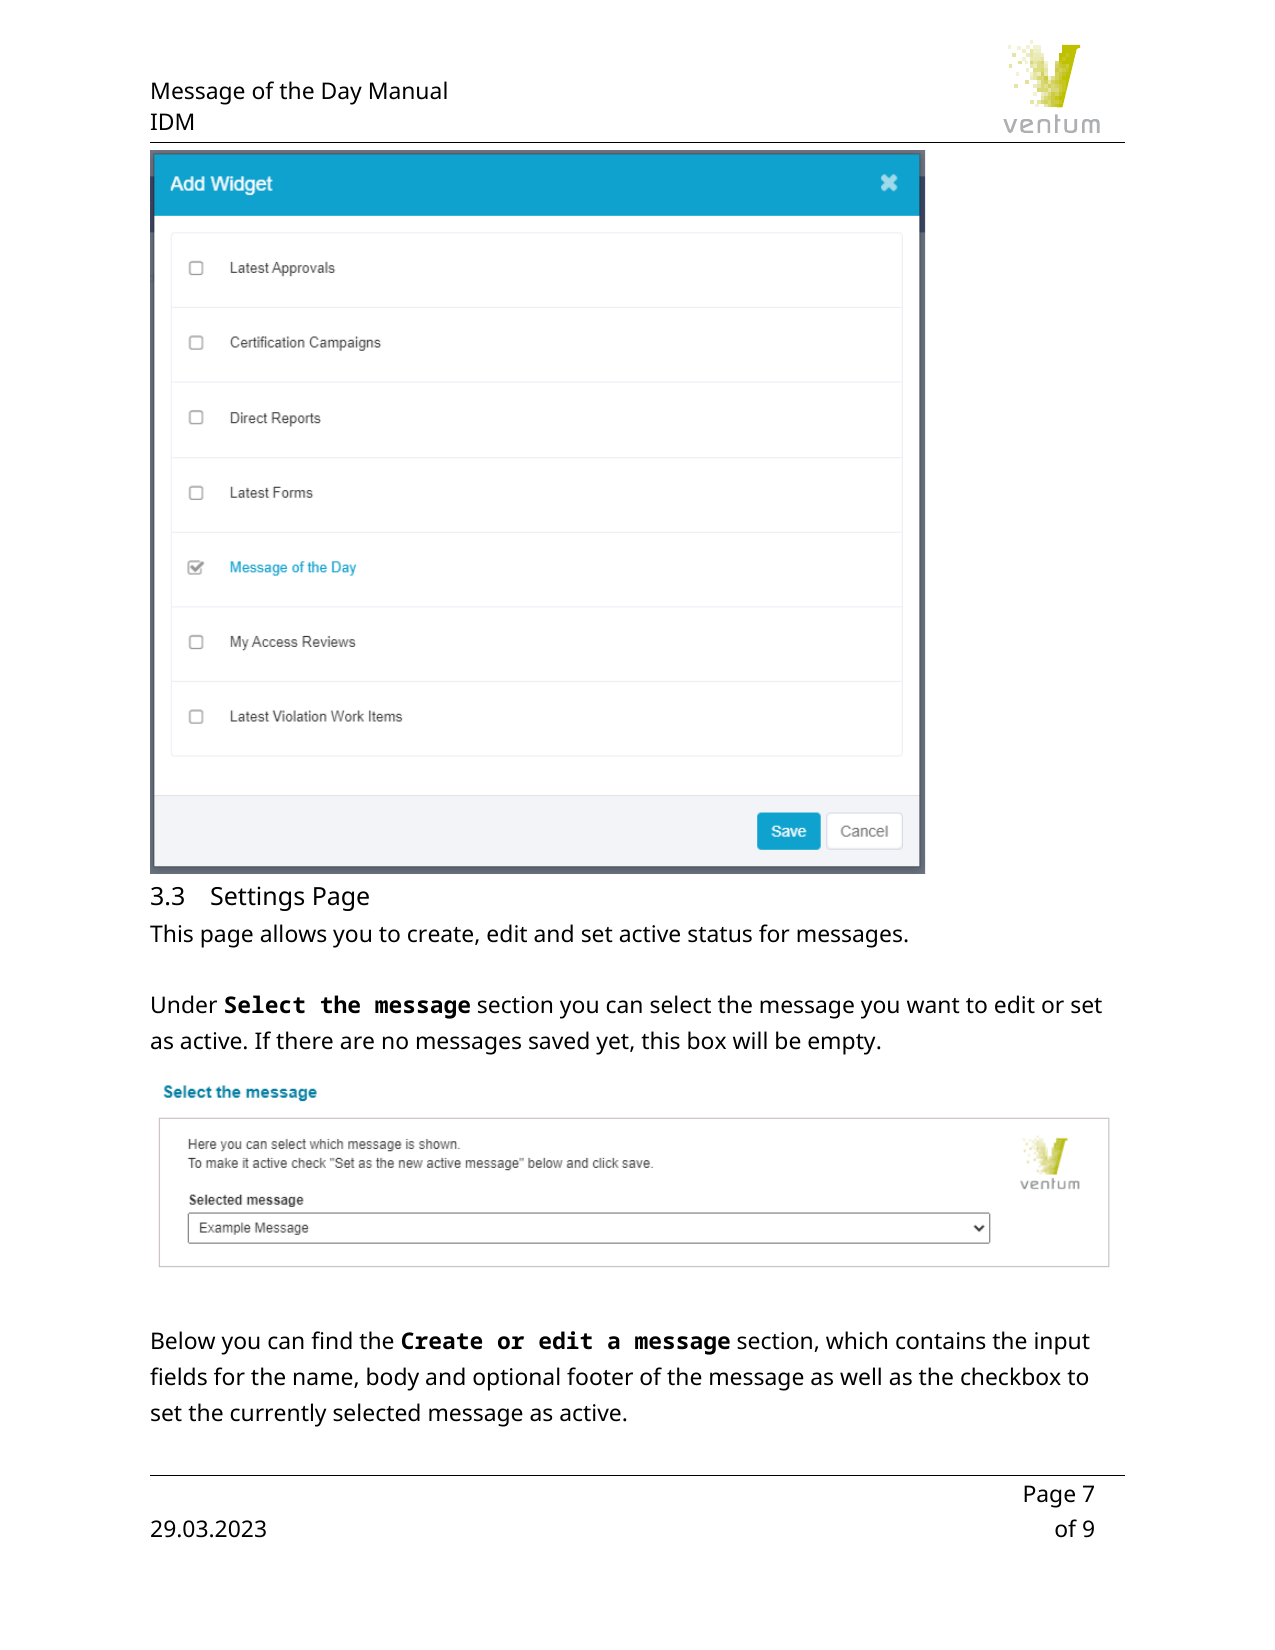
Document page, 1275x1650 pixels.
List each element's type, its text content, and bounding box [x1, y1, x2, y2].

text This page allows you to create, edit and set active status for messages. [150, 917, 1125, 949]
picture [150, 1061, 1125, 1285]
subtitle Settings Page [150, 878, 1125, 912]
picture [150, 150, 926, 874]
text Under Select the message section you can select the message you want to edit or set as active. If there are no messages saved yet, this box will be empty. [150, 989, 1125, 1057]
text Below you can find the Create or edit a message section, which contains the input fields for the name, body and optional footer of the message as well as the checkbox to set the currently selected message as active. [150, 1325, 1125, 1428]
